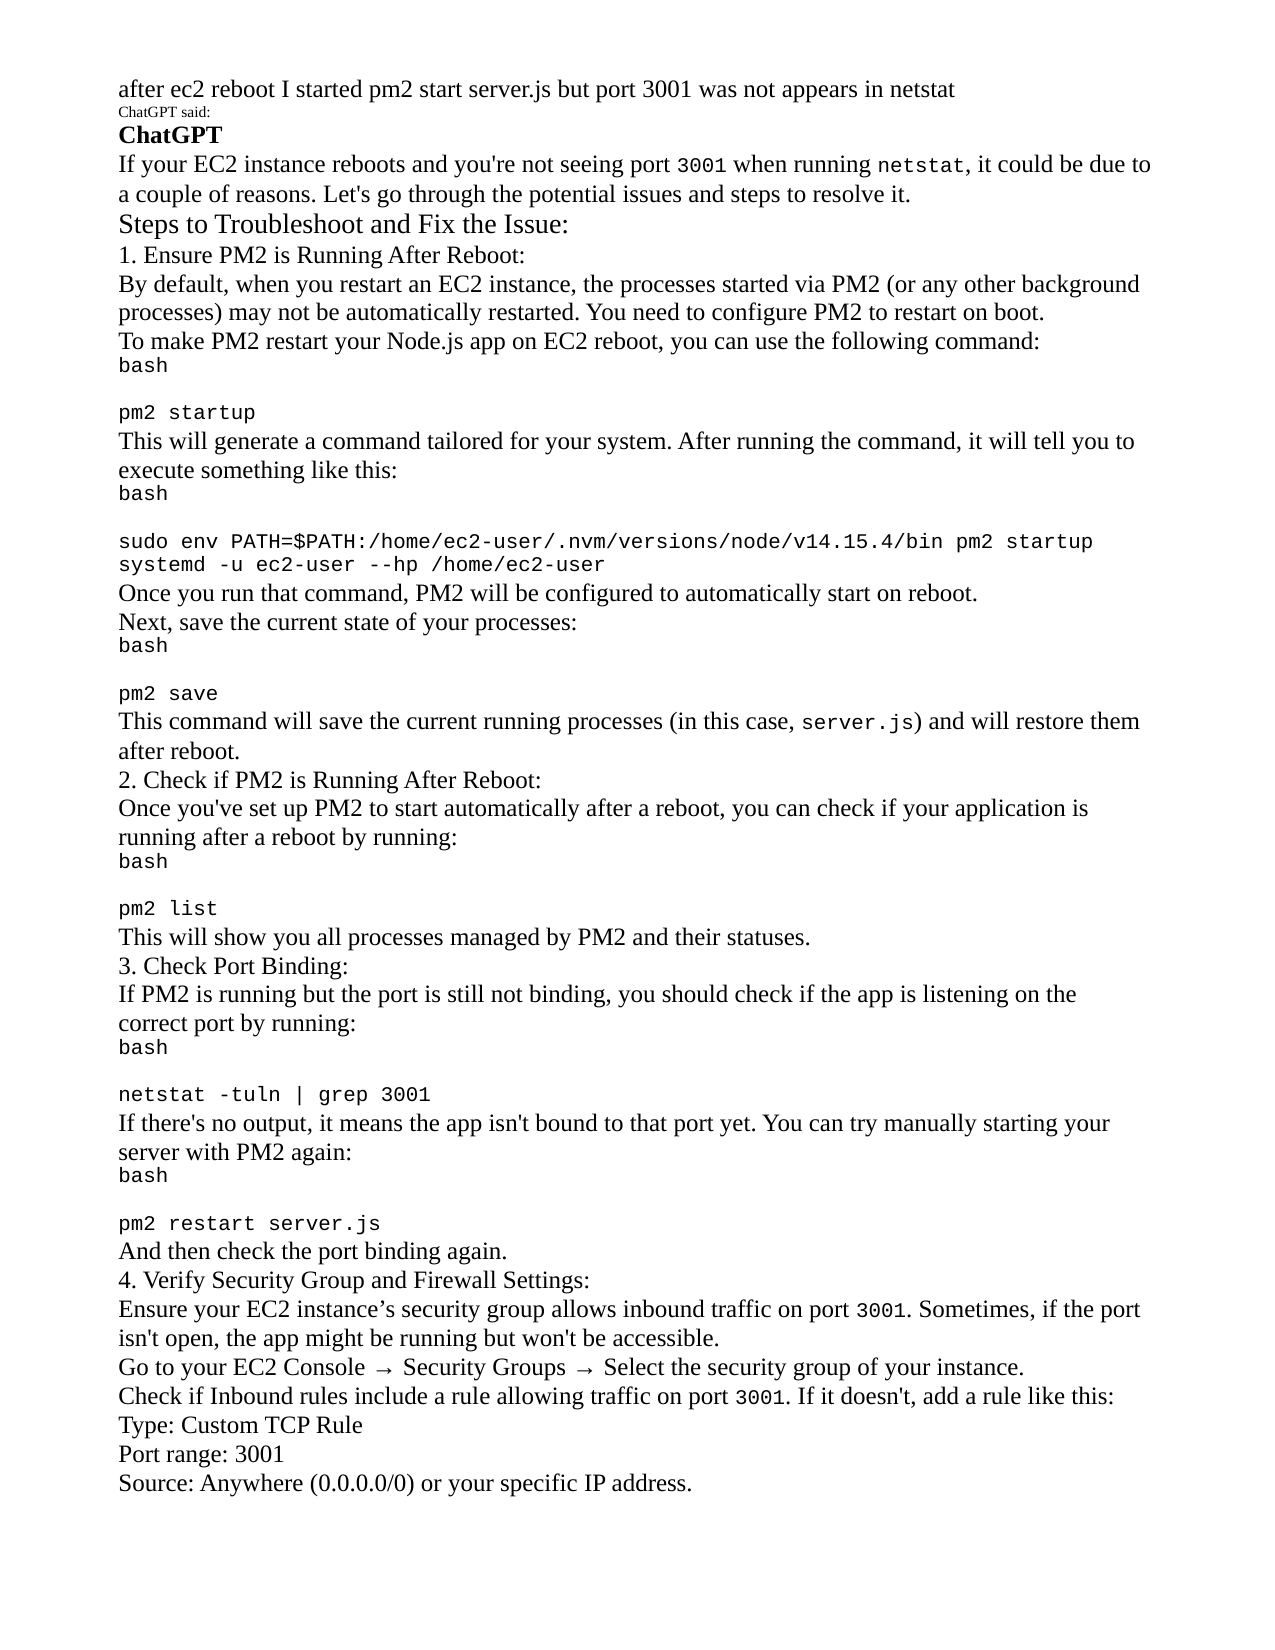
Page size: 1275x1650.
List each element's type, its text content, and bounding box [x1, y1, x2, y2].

text pm2 startup [118, 402, 1152, 426]
text bash [118, 1165, 1152, 1189]
text bash [118, 851, 1152, 875]
text 4. Verify Security Group and Firewall Settings: [118, 1265, 1152, 1294]
text pm2 save [118, 683, 1152, 706]
text If your EC2 instance reboots and you're not seeing port 3001 when running netstat, it could be due to a couple of reasons. Let's go through the potential issues and steps to resolve it. [118, 149, 1152, 208]
text Once you run that command, PM2 will be configured to automatically start on reboot. [118, 578, 1152, 607]
text To make PM2 restart your Node.js app on EC2 reboot, you can use the following command: [118, 326, 1152, 355]
text Check if Inbound rules include a rule allowing traffic on port 3001. If it doesn't, add a rule like this: [118, 1381, 1152, 1411]
text sudo env PATH=$PATH:/home/ec2-user/.nvm/versions/node/v14.15.4/bin pm2 startup systemd -u ec2-user --hp /home/ec2-user [118, 531, 1152, 578]
text pm2 list [118, 898, 1152, 922]
text Once you've set up PM2 to start automatically after a reboot, you can check if your application is running after a reboot by running: [118, 793, 1152, 851]
text Type: Custom TCP Rule [118, 1411, 1152, 1439]
text Go to your EC2 Console → Security Groups → Select the security group of your instance. [118, 1352, 1152, 1381]
text after ec2 reboot I started pm2 start server.js but port 3001 was not appears in netstat [118, 74, 1152, 103]
text Ensure your EC2 instance’s security group allows inbound traffic on port 3001. Sometimes, if the port isn't open, the app might be running but won't be accessible. [118, 1294, 1152, 1352]
text ChatGPT said: [118, 103, 1152, 121]
text Source: Anywhere (0.0.0.0/0) or your specific IP address. [118, 1468, 1152, 1497]
text This will show you all processes managed by PM2 and their statuses. [118, 922, 1152, 951]
text bash [118, 355, 1152, 379]
text And then check the port binding again. [118, 1236, 1152, 1265]
text pm2 restart server.js [118, 1213, 1152, 1236]
text 1. Ensure PM2 is Running After Reboot: [118, 240, 1152, 269]
text If PM2 is running but the port is still not binding, you should check if the app is listening on the correct port by running: [118, 979, 1152, 1037]
text bash [118, 483, 1152, 507]
text Port range: 3001 [118, 1439, 1152, 1468]
text Steps to Troubleshoot and Fix the Issue: [118, 208, 1152, 240]
text This will generate a command tailored for your system. After running the command, it will tell you to execute something like this: [118, 426, 1152, 483]
text 3. Check Port Binding: [118, 951, 1152, 979]
text bash [118, 636, 1152, 659]
text If there's no output, it means the app isn't bound to that port yet. You can try manually starting your server with PM2 again: [118, 1108, 1152, 1165]
text bash [118, 1037, 1152, 1061]
text Next, save the current state of your processes: [118, 607, 1152, 636]
text By default, when you restart an EC2 instance, the processes started via PM2 (or any other background processes) may not be automatically restarted. You need to configure PM2 to restart on boot. [118, 269, 1152, 326]
text This command will save the current running processes (in this case, server.js) and will restore them after reboot. [118, 706, 1152, 765]
text netstat -tuln | grep 3001 [118, 1084, 1152, 1108]
text 2. Check if PM2 is Running After Reboot: [118, 765, 1152, 793]
text ChatGPT [118, 121, 1152, 149]
